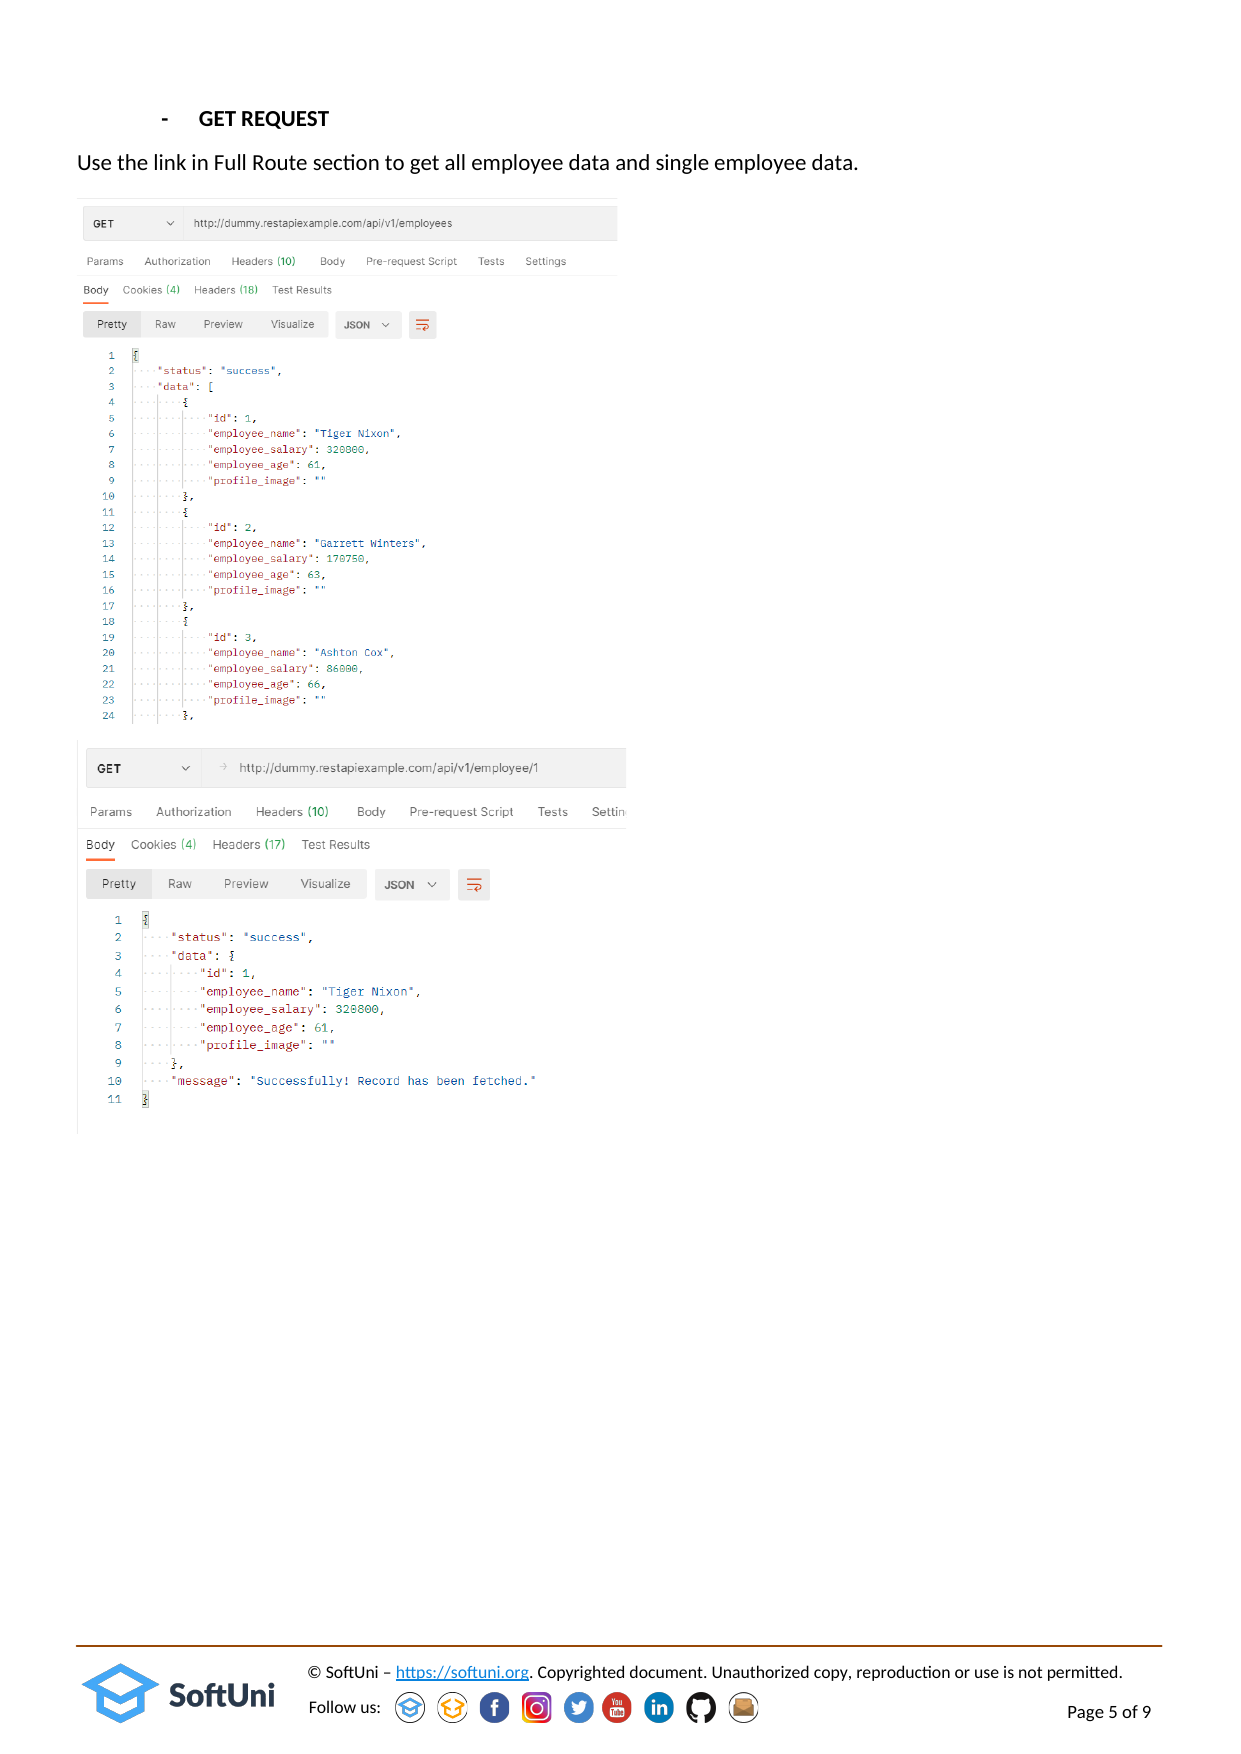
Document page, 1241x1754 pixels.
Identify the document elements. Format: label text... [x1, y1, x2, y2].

picture [665, 1692, 674, 1701]
picture [437, 1692, 468, 1723]
text Use the link in Full Route section to get all employee data and single employee data. [77, 148, 1163, 176]
picture [76, 740, 627, 1134]
picture [75, 1658, 281, 1729]
picture [644, 1714, 653, 1723]
picture [686, 1692, 716, 1723]
picture [76, 193, 618, 724]
picture [658, 1705, 667, 1714]
picture [564, 1692, 594, 1723]
picture [728, 1692, 759, 1723]
picture [644, 1692, 653, 1701]
picture [522, 1692, 552, 1723]
picture [602, 1692, 632, 1723]
list GET REQUEST [161, 104, 1163, 132]
picture [479, 1692, 510, 1723]
picture [395, 1692, 425, 1723]
picture [665, 1714, 674, 1723]
